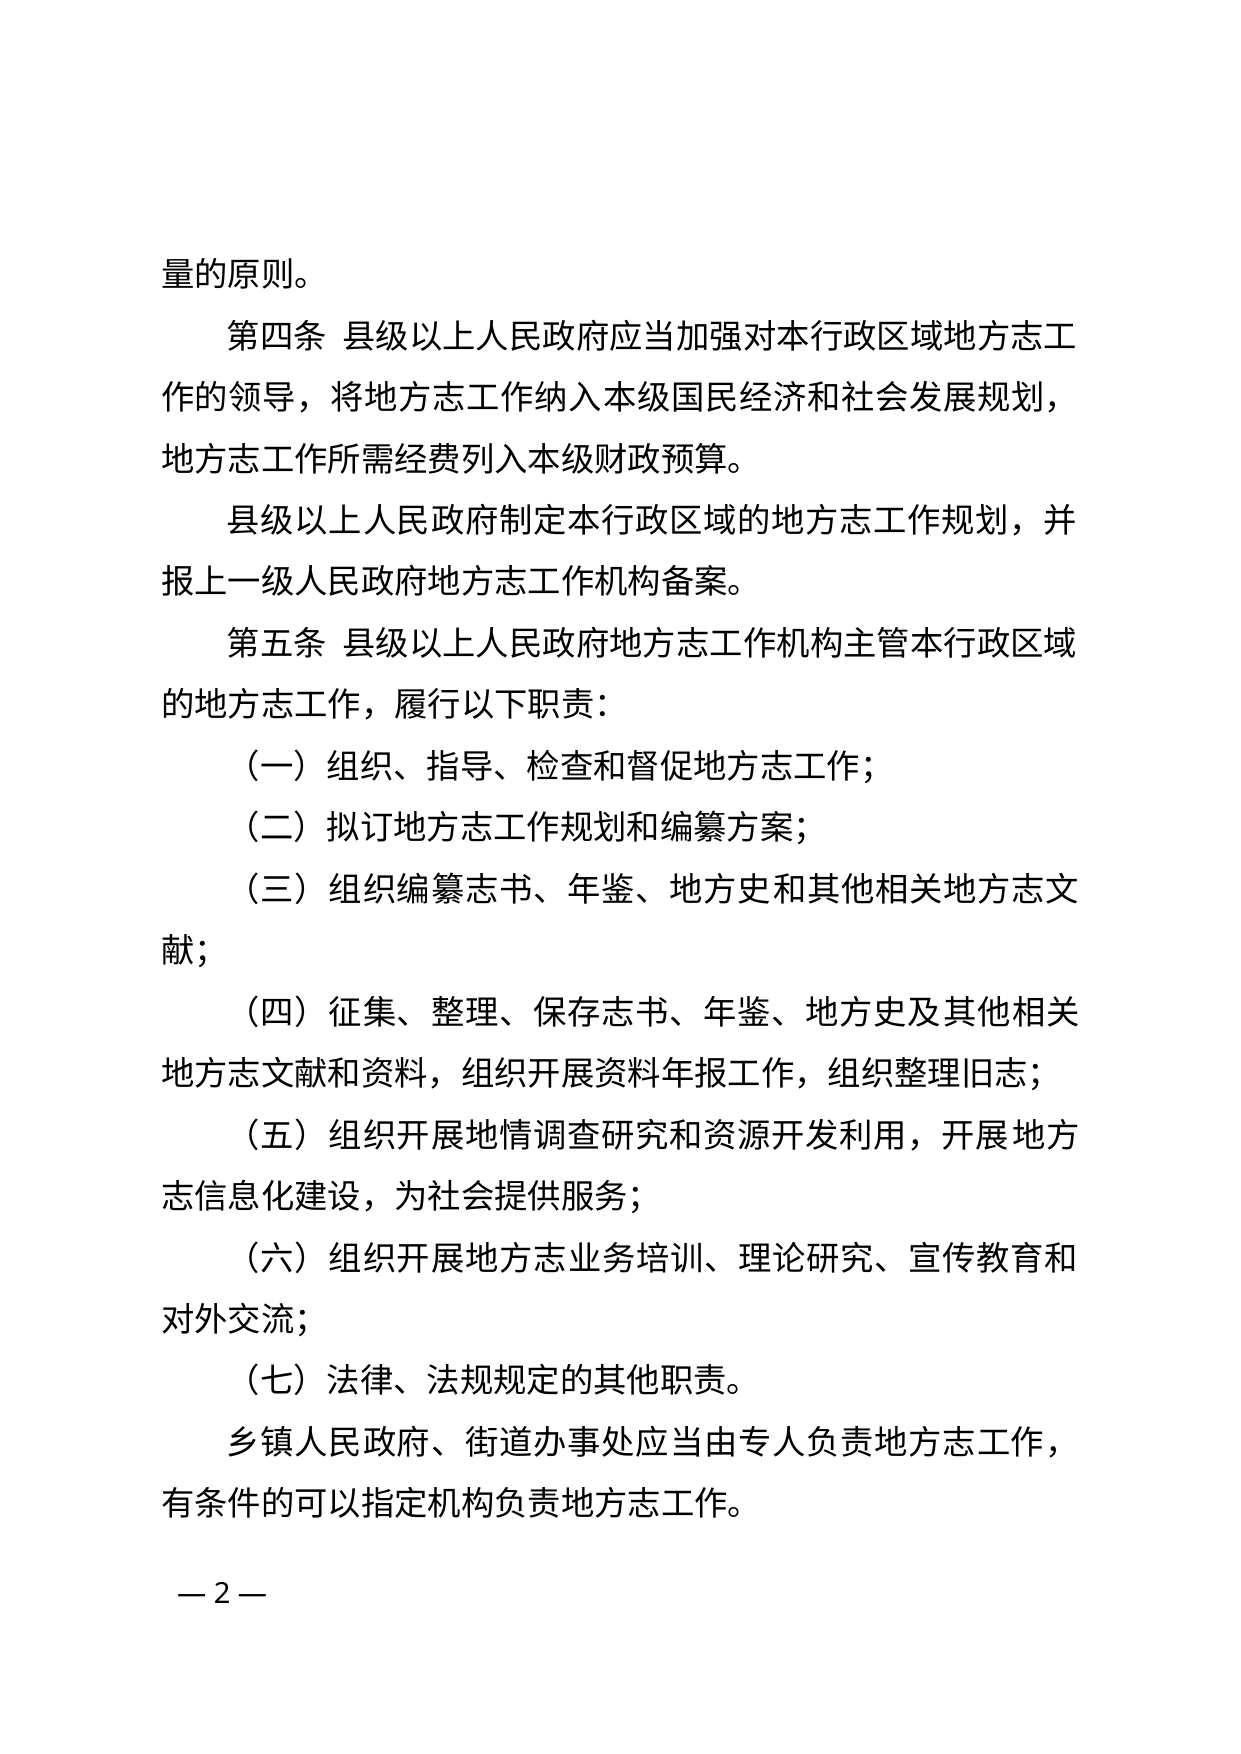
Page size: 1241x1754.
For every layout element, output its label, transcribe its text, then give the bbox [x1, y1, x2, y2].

text （五）组织开展地情调查研究和资源开发利用，开展地方志信息化建设，为社会提供服务； [161, 1098, 1079, 1221]
text （一）组织、指导、检查和督促地方志工作； [161, 729, 1079, 791]
text （六）组织开展地方志业务培训、理论研究、宣传教育和对外交流； [161, 1221, 1079, 1344]
text 县级以上人民政府制定本行政区域的地方志工作规划，并报上一级人民政府地方志工作机构备案。 [161, 483, 1079, 606]
text 第五条 县级以上人民政府地方志工作机构主管本行政区域的地方志工作，履行以下职责： [161, 606, 1079, 729]
text 乡镇人民政府、街道办事处应当由专人负责地方志工作，有条件的可以指定机构负责地方志工作。 [161, 1405, 1079, 1528]
text （三）组织编纂志书、年鉴、地方史和其他相关地方志文献； [161, 852, 1079, 975]
text （二）拟订地方志工作规划和编纂方案； [161, 791, 1079, 852]
text 第四条 县级以上人民政府应当加强对本行政区域地方志工作的领导，将地方志工作纳入本级国民经济和社会发展规划，地方志工作所需经费列入本级财政预算。 [161, 299, 1079, 483]
text （七）法律、法规规定的其他职责。 [161, 1344, 1079, 1405]
text （四）征集、整理、保存志书、年鉴、地方史及其他相关地方志文献和资料，组织开展资料年报工作，组织整理旧志； [161, 975, 1079, 1098]
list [161, 237, 1079, 299]
